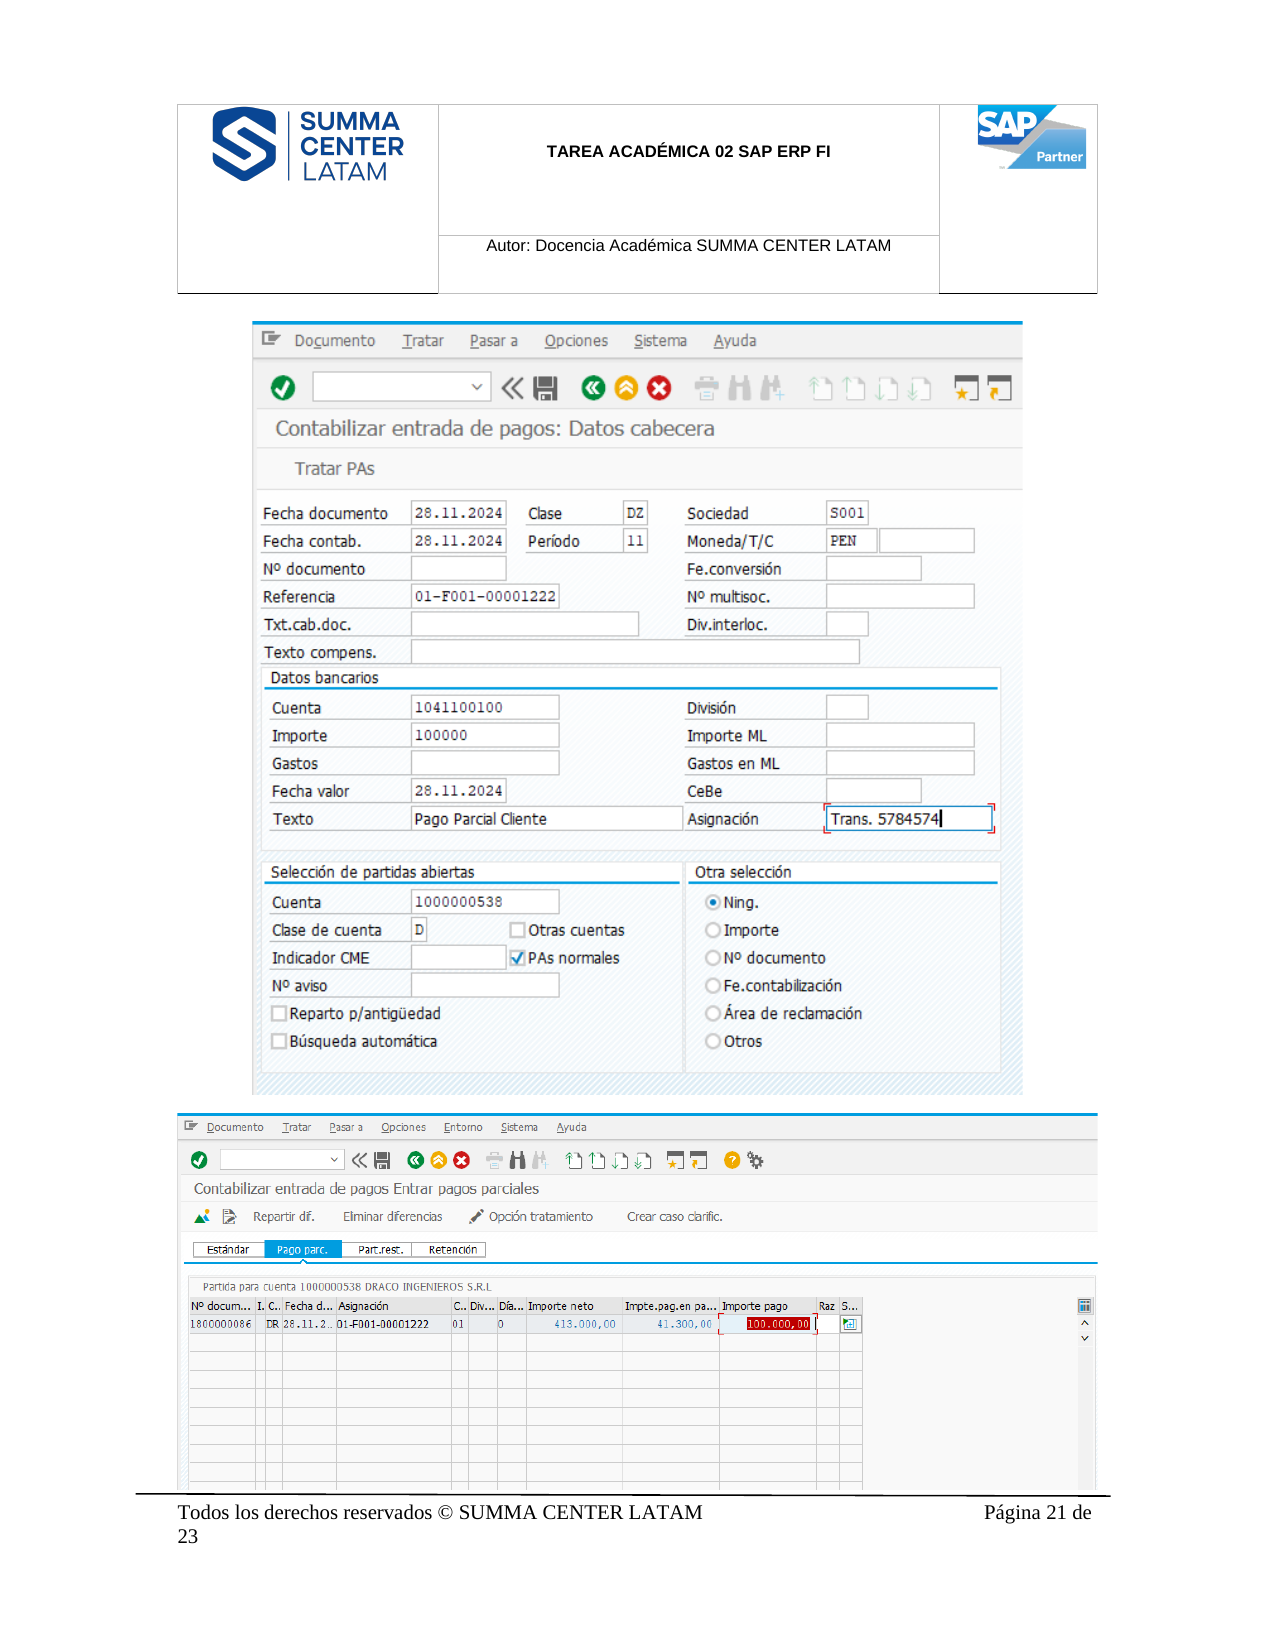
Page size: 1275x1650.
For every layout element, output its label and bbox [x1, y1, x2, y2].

picture [177, 1117, 1098, 1490]
picture [252, 325, 1023, 1095]
picture [211, 105, 405, 185]
picture [977, 105, 1087, 169]
